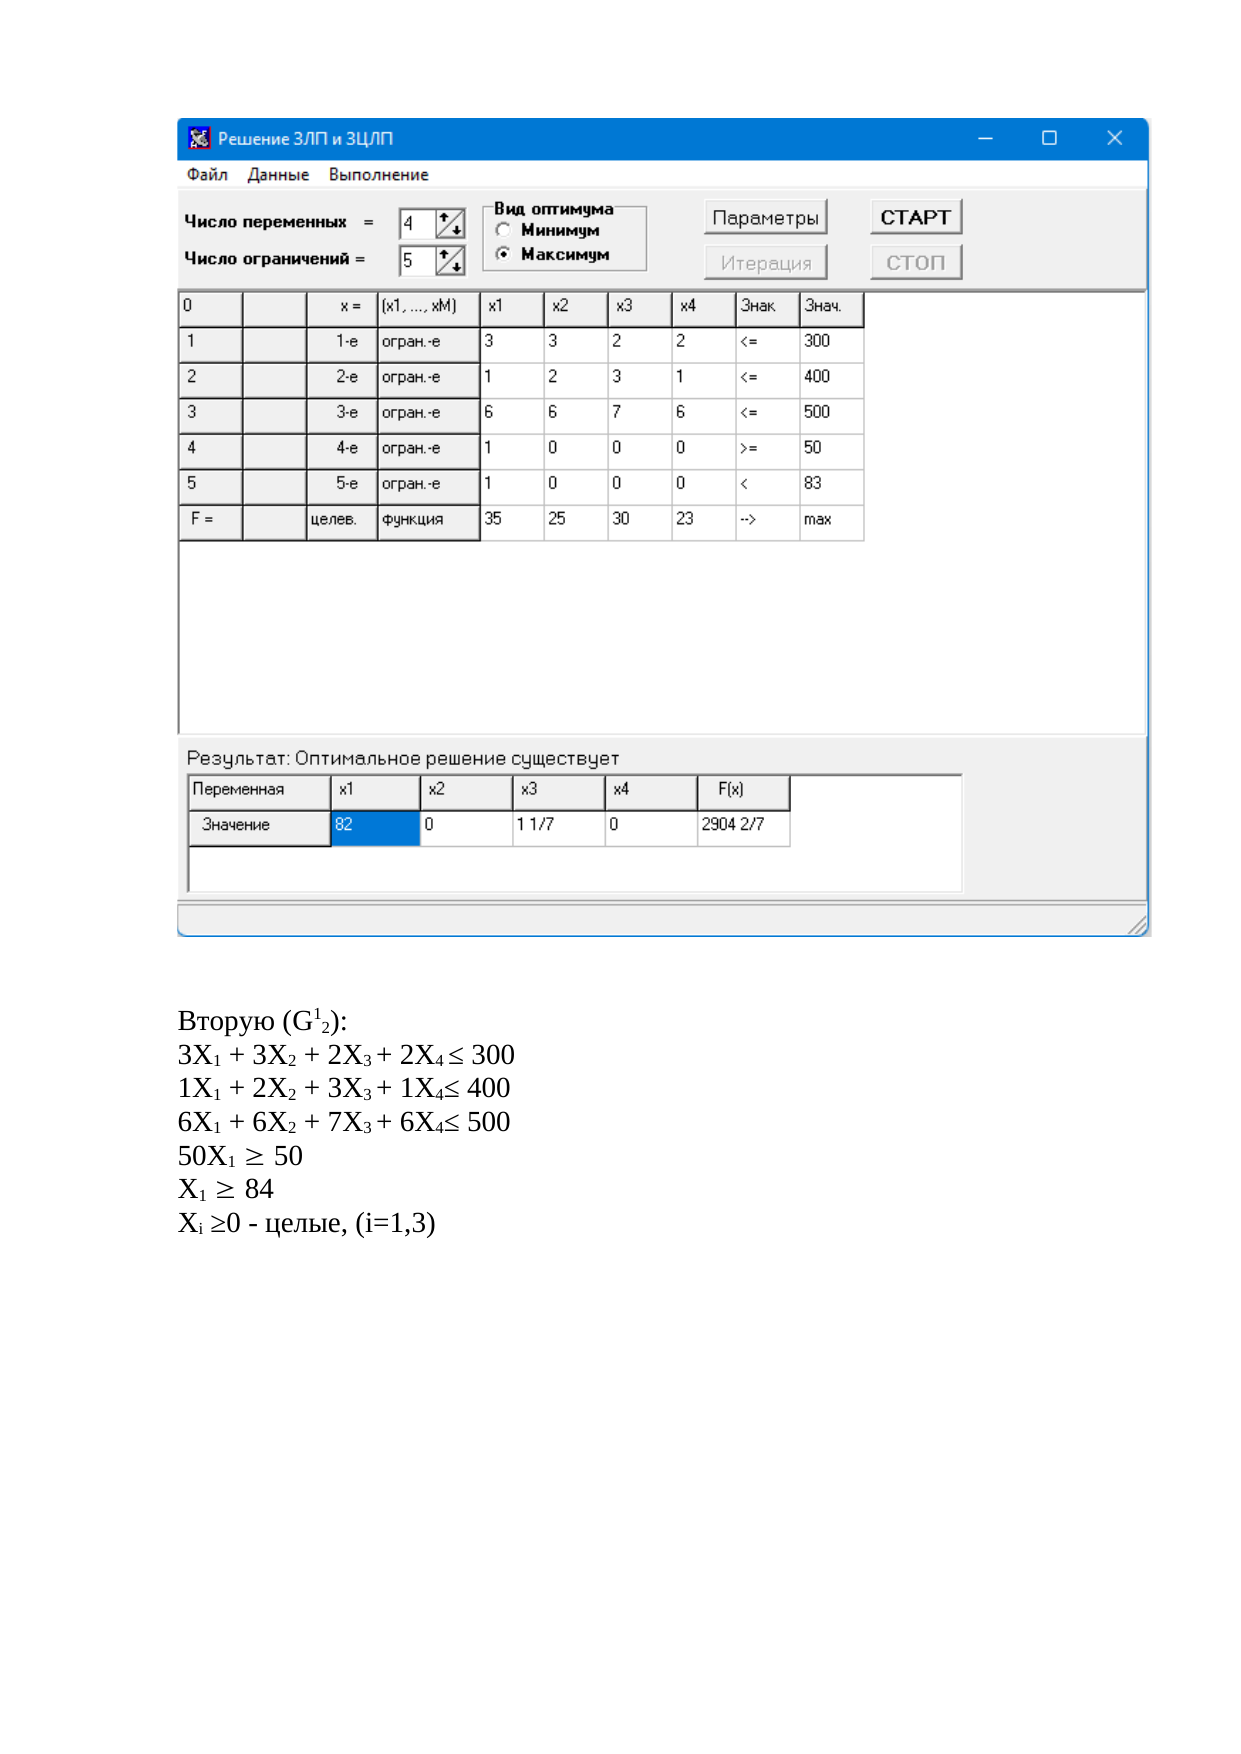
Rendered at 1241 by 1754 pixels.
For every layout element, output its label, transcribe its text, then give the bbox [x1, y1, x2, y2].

text 50X1 50 [177, 1138, 1152, 1171]
text 3X1 + 3X2 + 2X3 + 2X4 ≤ 300 [177, 1037, 1152, 1071]
text Вторую (G12): [177, 1003, 1152, 1037]
text X1 84 [177, 1171, 1152, 1205]
text 1X1 + 2X2 + 3X3 + 1X4≤ 400 [177, 1071, 1152, 1104]
text Xi ≥0 - целые, (i=1,3) [177, 1205, 1152, 1238]
text 6X1 + 6X2 + 7X3 + 6X4≤ 500 [177, 1104, 1152, 1138]
picture [177, 118, 1152, 937]
